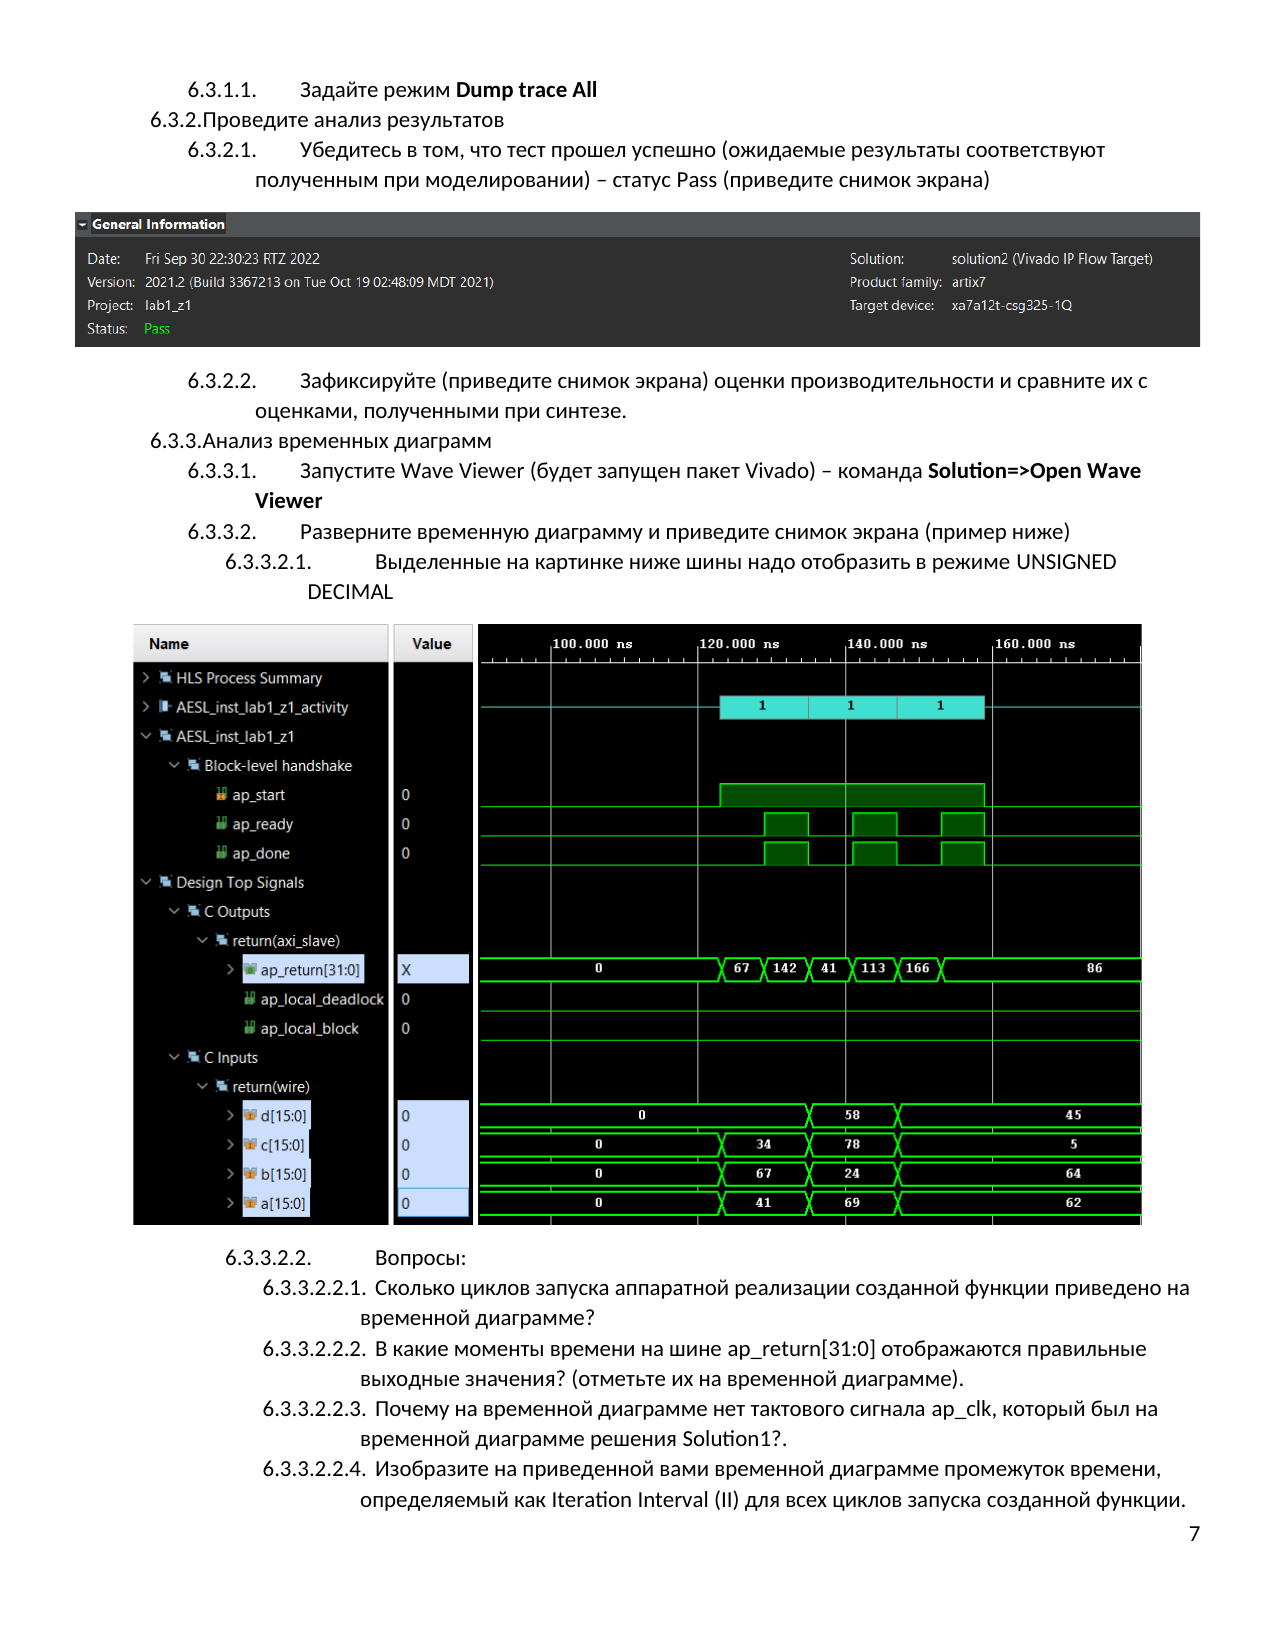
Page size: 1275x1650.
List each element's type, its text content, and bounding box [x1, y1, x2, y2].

list Почему на временной диаграмме нет тактового сигнала ap_clk, который был на временной диаграмме решения Solution1?. [262, 1394, 1200, 1452]
list Убедитесь в том, что тест прошел успешно (ожидаемые результаты соответствуют полученным при моделировании) – статус Pass (приведите снимок экрана) [187, 135, 1200, 194]
list Выделенные на картинке ниже шины надо отобразить в режиме UNSIGNED DECIMAL [225, 547, 1200, 605]
list Сколько циклов запуска аппаратной реализации созданной функции приведено на временной диаграмме? [262, 1273, 1200, 1332]
picture [75, 212, 1200, 347]
list Запустите Wave Viewer (будет запущен пакет Vivado) – команда Solution=>Open Wave Viewer [187, 456, 1200, 515]
list Задайте режим Dump trace All [187, 75, 1200, 103]
list Проведите анализ результатов [150, 105, 1200, 133]
list Анализ временных диаграмм [150, 426, 1200, 454]
list Изобразите на приведенной вами временной диаграмме промежуток времени, определяемый как Iteration Interval (II) для всех циклов запуска созданной функции. [262, 1454, 1200, 1513]
list Вопросы: [225, 1243, 1200, 1271]
list Зафиксируйте (приведите снимок экрана) оценки производительности и сравните их с оценками, полученными при синтезе. [187, 366, 1200, 424]
list Разверните временную диаграмму и приведите снимок экрана (пример ниже) [187, 517, 1200, 545]
list В какие моменты времени на шине ap_return[31:0] отображаются правильные выходные значения? (отметьте их на временной диаграмме). [262, 1334, 1200, 1392]
picture [133, 624, 1142, 1225]
